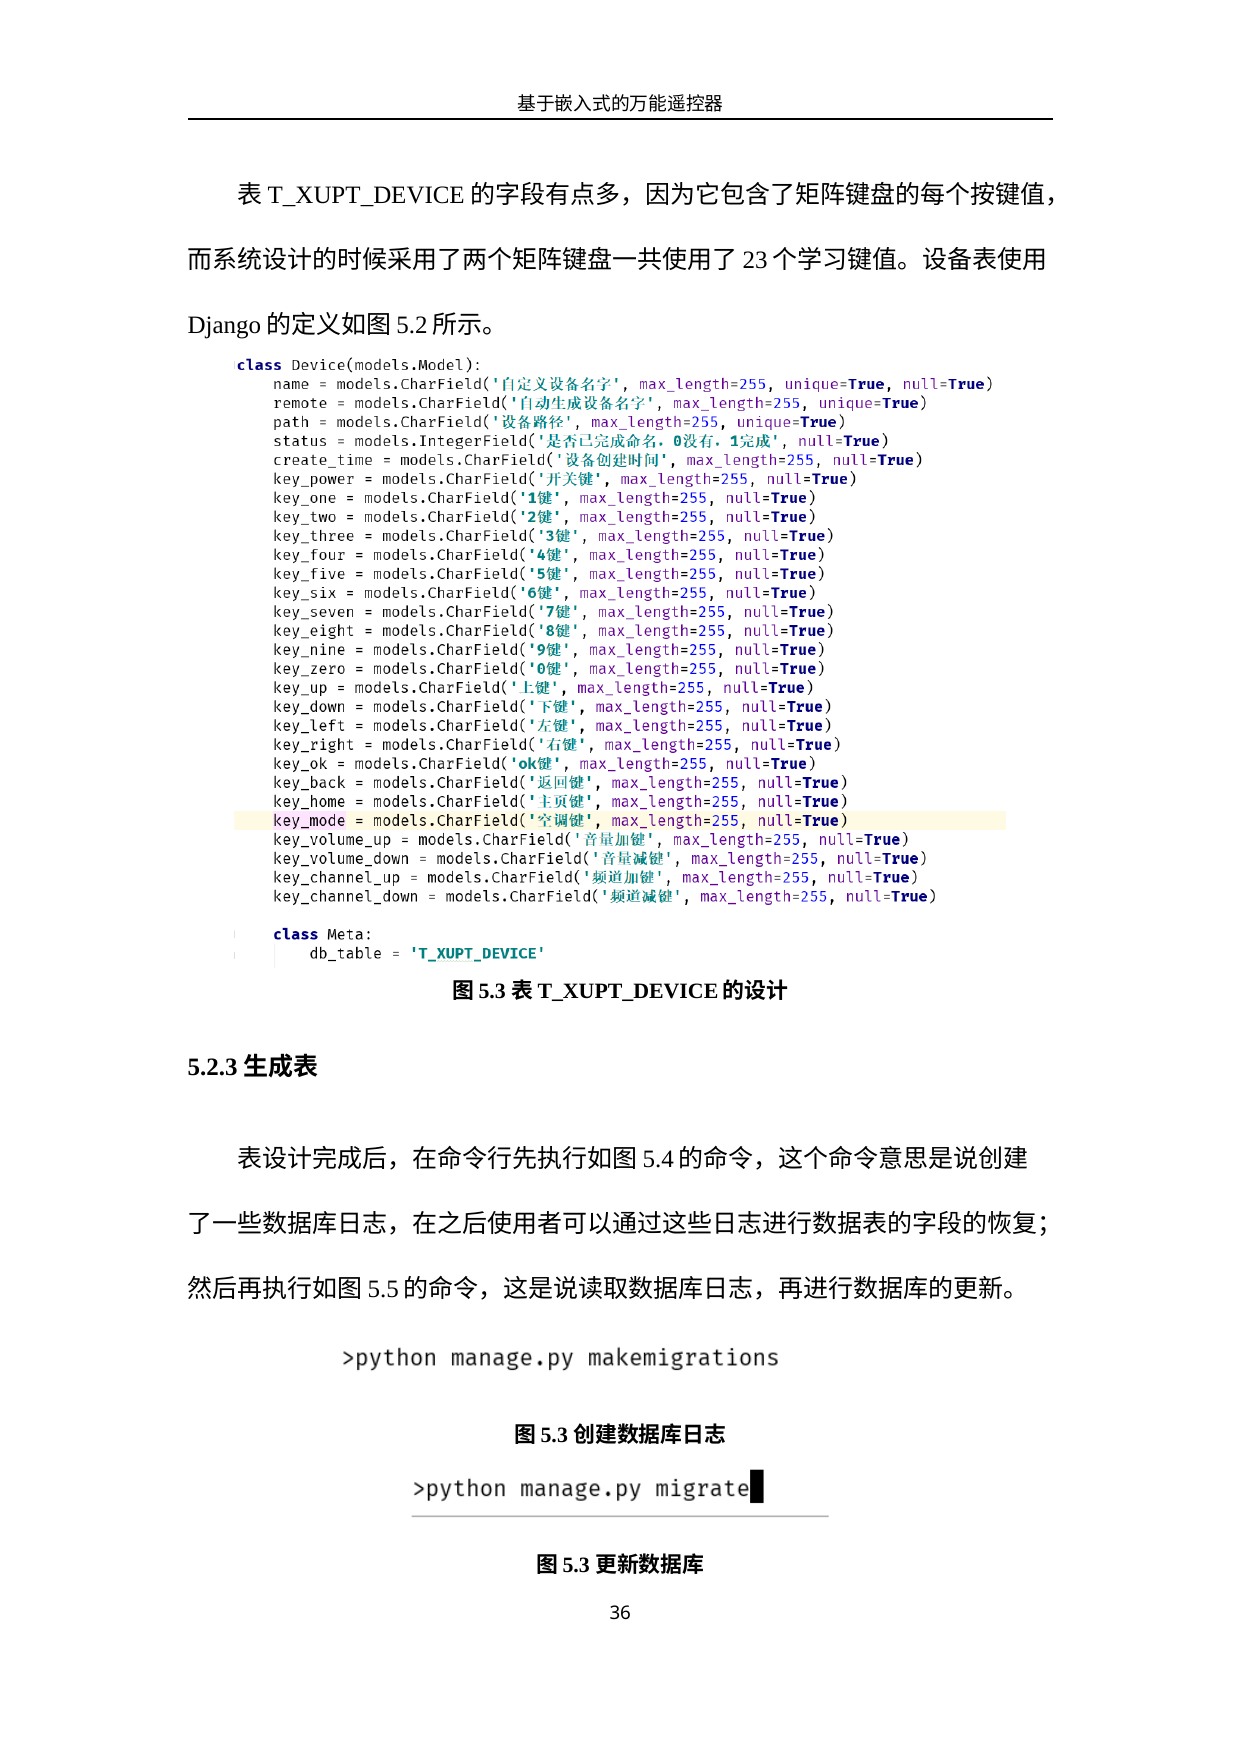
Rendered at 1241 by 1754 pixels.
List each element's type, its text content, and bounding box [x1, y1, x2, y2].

picture [234, 354, 1006, 968]
text 表设计完成后，在命令行先执行如图5.4的命令，这个命令意思是说创建了一些数据库日志，在之后使用者可以通过这些日志进行数据表的字段的恢复；然后再执行如图5.5的命令，这是说读取数据库日志，再进行数据库的更新。 [187, 1124, 1053, 1319]
text 图5.3 更新数据库 [187, 1546, 1053, 1579]
subtitle 5.2.3 生成表 [187, 1032, 1053, 1097]
text 表T_XUPT_DEVICE的字段有点多，因为它包含了矩阵键盘的每个按键值，而系统设计的时候采用了两个矩阵键盘一共使用了23个学习键值。设备表使用Django的定义如图5.2所示。 [187, 160, 1053, 355]
text 图5.3 创建数据库日志 [187, 1416, 1053, 1449]
text 图5.3 表T_XUPT_DEVICE的设计 [187, 972, 1053, 1005]
picture [411, 1448, 829, 1518]
picture [339, 1318, 901, 1384]
